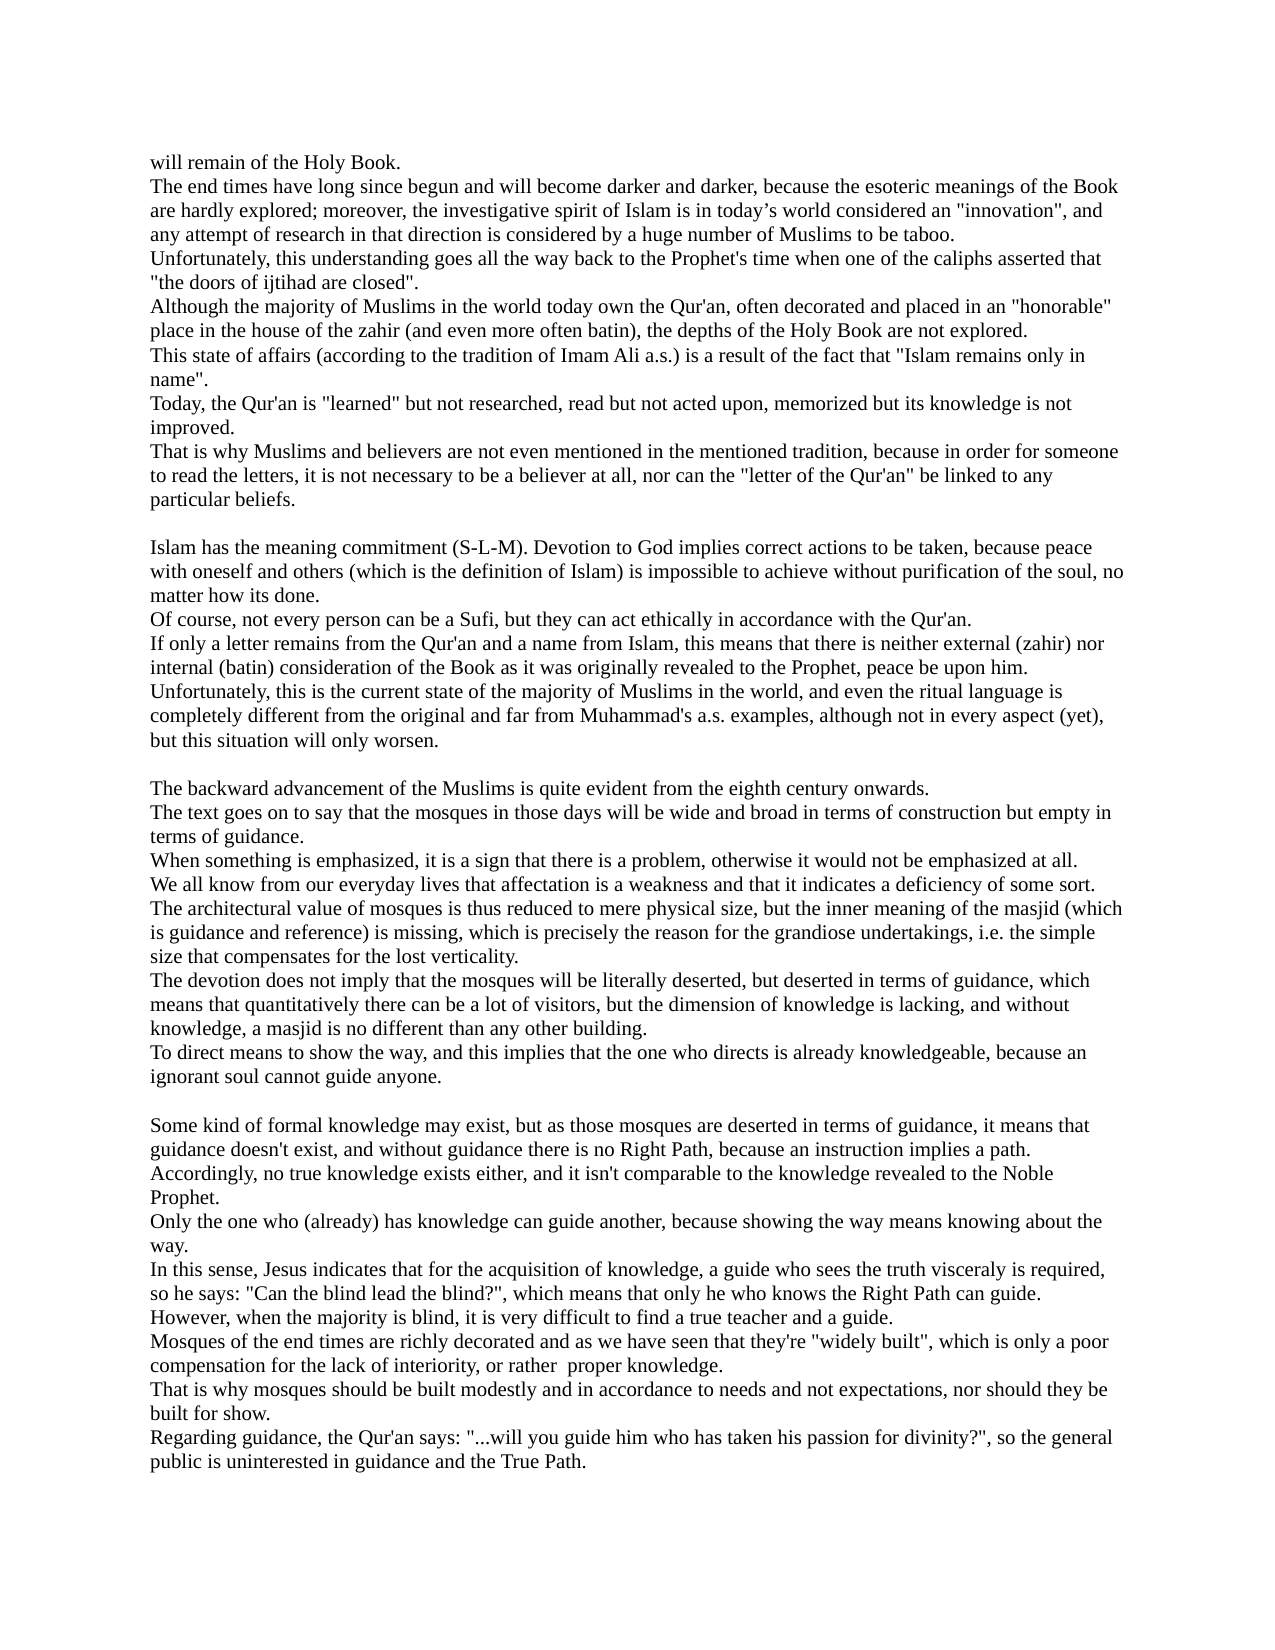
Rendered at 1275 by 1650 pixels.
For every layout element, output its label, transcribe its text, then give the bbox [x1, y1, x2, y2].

text The architectural value of mosques is thus reduced to mere physical size, but the inner meaning of the masjid (which is guidance and reference) is missing, which is precisely the reason for the grandiose undertakings, i.e. the simple size that compensates for the lost verticality. [150, 896, 1125, 968]
text Mosques of the end times are richly decorated and as we have seen that they're "widely built", which is only a poor compensation for the lack of interiority, or rather proper knowledge. [150, 1329, 1125, 1377]
text Unfortunately, this understanding goes all the way back to the Prophet's time when one of the caliphs asserted that "the doors of ijtihad are closed". [150, 246, 1125, 294]
text The backward advancement of the Muslims is quite evident from the eighth century onwards. [150, 776, 1125, 800]
text Unfortunately, this is the current state of the majority of Muslims in the world, and even the ritual language is completely different from the original and far from Muhammad's a.s. examples, although not in every aspect (yet), but this situation will only worsen. [150, 679, 1125, 752]
text Of course, not every person can be a Sufi, but they can act ethically in accordance with the Qur'an. [150, 607, 1125, 631]
text The devotion does not imply that the mosques will be literally deserted, but deserted in terms of guidance, which means that quantitatively there can be a lot of visitors, but the dimension of knowledge is lacking, and without knowledge, a masjid is no different than any other building. [150, 968, 1125, 1040]
text Although the majority of Muslims in the world today own the Qur'an, often decorated and placed in an "honorable" place in the house of the zahir (and even more often batin), the depths of the Holy Book are not explored. [150, 294, 1125, 342]
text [150, 150, 1125, 174]
text Regarding guidance, the Qur'an says: "...will you guide him who has taken his passion for divinity?", so the general public is uninterested in guidance and the True Path. [150, 1425, 1125, 1473]
text In this sense, Jesus indicates that for the acquisition of knowledge, a guide who sees the truth visceraly is required, so he says: "Can the blind lead the blind?", which means that only he who knows the Right Path can guide. [150, 1257, 1125, 1305]
text That is why Muslims and believers are not even mentioned in the mentioned tradition, because in order for someone to read the letters, it is not necessary to be a believer at all, nor can the "letter of the Qur'an" be linked to any particular beliefs. [150, 439, 1125, 511]
text The end times have long since begun and will become darker and darker, because the esoteric meanings of the Book are hardly explored; moreover, the investigative spirit of Islam is in today’s world considered an "innovation", and any attempt of research in that direction is considered by a huge number of Muslims to be taboo. [150, 174, 1125, 246]
text To direct means to show the way, and this implies that the one who directs is already knowledgeable, because an ignorant soul cannot guide anyone. [150, 1040, 1125, 1088]
text Some kind of formal knowledge may exist, but as those mosques are deserted in terms of guidance, it means that guidance doesn't exist, and without guidance there is no Right Path, because an instruction implies a path. Accordingly, no true knowledge exists either, and it isn't comparable to the knowledge revealed to the Noble Prophet. [150, 1112, 1125, 1209]
text However, when the majority is blind, it is very difficult to find a true teacher and a guide. [150, 1305, 1125, 1329]
text When something is emphasized, it is a sign that there is a problem, otherwise it would not be emphasized at all. [150, 848, 1125, 872]
text Today, the Qur'an is "learned" but not researched, read but not acted upon, memorized but its knowledge is not improved. [150, 391, 1125, 439]
text The text goes on to say that the mosques in those days will be wide and broad in terms of construction but empty in terms of guidance. [150, 800, 1125, 848]
text This state of affairs (according to the tradition of Imam Ali a.s.) is a result of the fact that "Islam remains only in name". [150, 342, 1125, 391]
text We all know from our everyday lives that affectation is a weakness and that it indicates a deficiency of some sort. [150, 872, 1125, 896]
text If only a letter remains from the Qur'an and a name from Islam, this means that there is neither external (zahir) nor internal (batin) consideration of the Book as it was originally revealed to the Prophet, peace be upon him. [150, 631, 1125, 679]
text Only the one who (already) has knowledge can guide another, because showing the way means knowing about the way. [150, 1209, 1125, 1257]
text That is why mosques should be built modestly and in accordance to needs and not expectations, nor should they be built for show. [150, 1377, 1125, 1425]
text Islam has the meaning commitment (S-L-M). Devotion to God implies correct actions to be taken, because peace with oneself and others (which is the definition of Islam) is impossible to achieve without purification of the soul, no matter how its done. [150, 535, 1125, 607]
